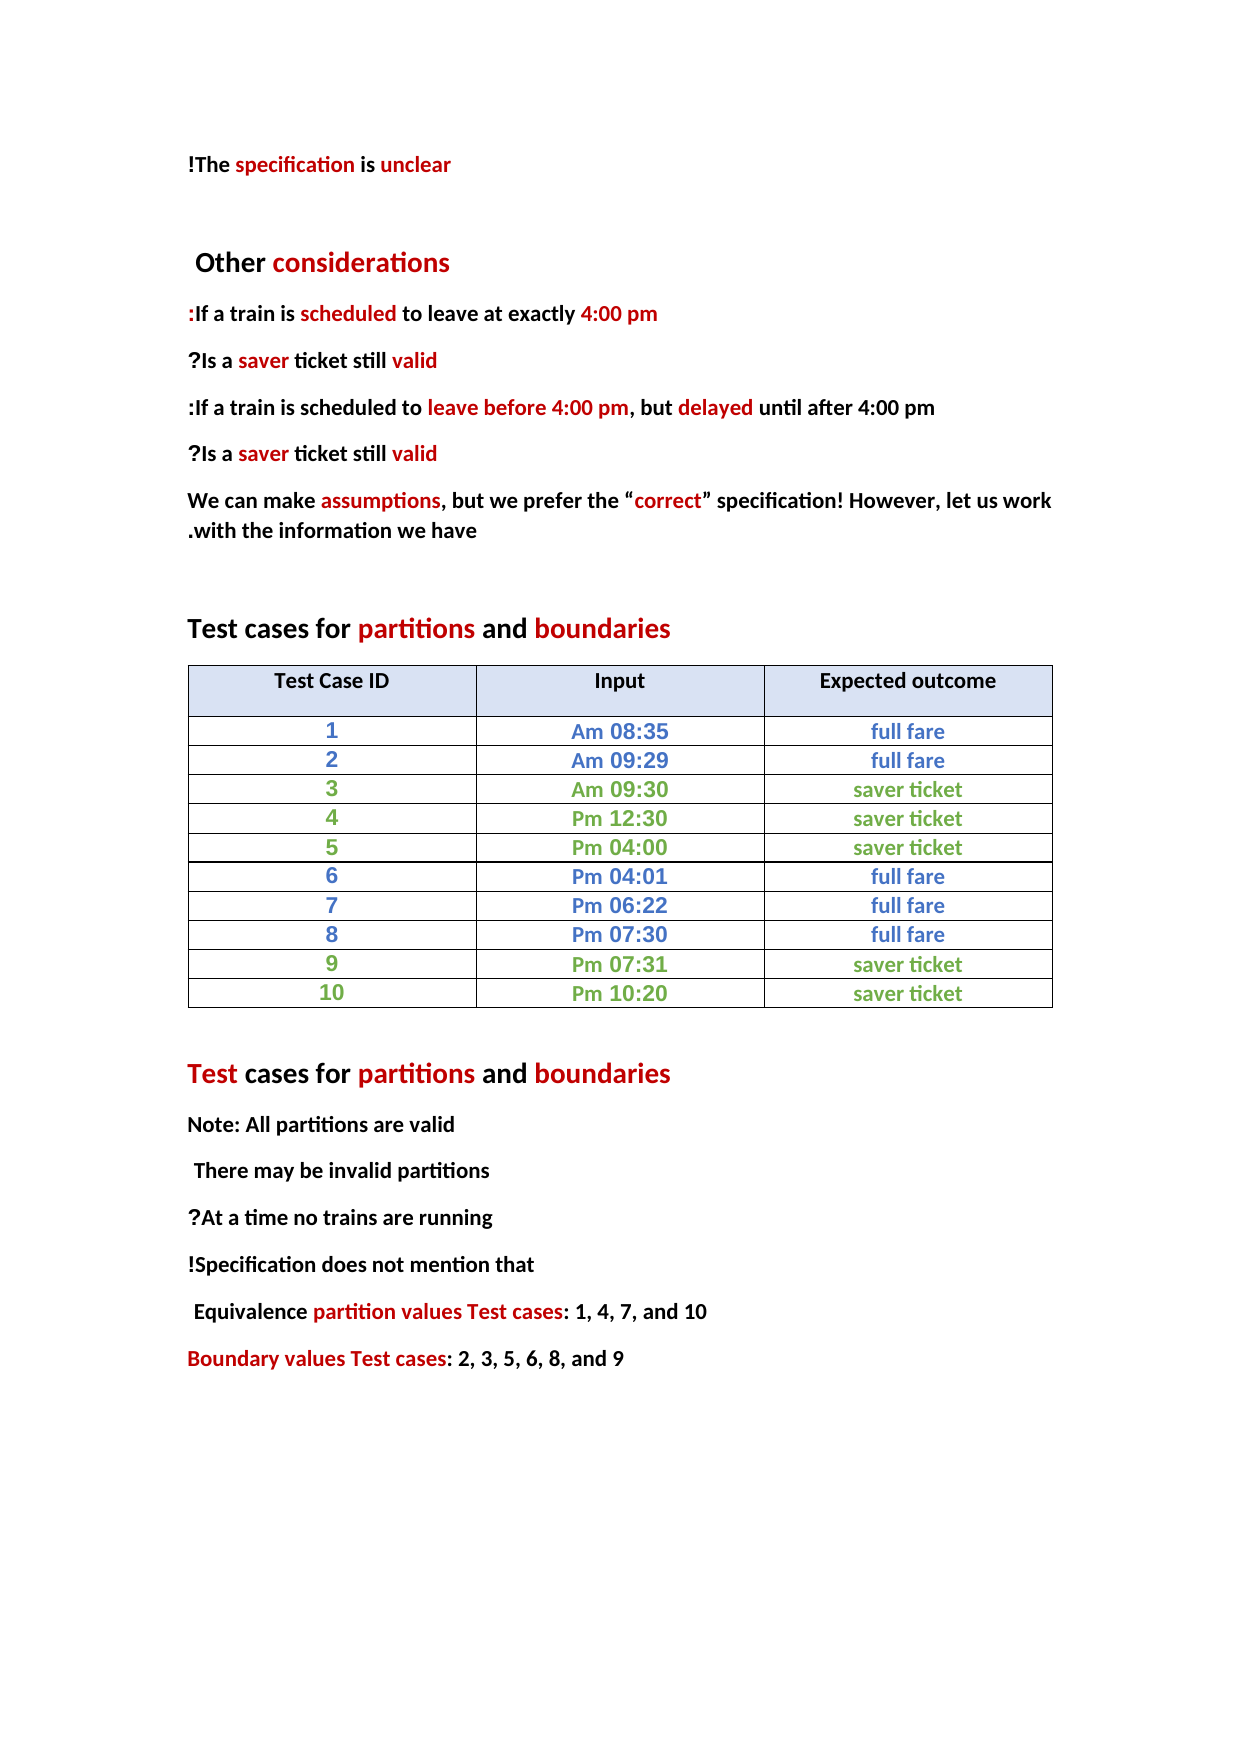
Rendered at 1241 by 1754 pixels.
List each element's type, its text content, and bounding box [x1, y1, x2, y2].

table_cell 8 [189, 921, 476, 949]
table_cell 06:22 Pm [477, 892, 764, 919]
table_cell 12:30 Pm [477, 804, 764, 832]
table_cell 9 [189, 950, 476, 978]
table_cell 09:30 Am [477, 775, 764, 803]
table_cell 1 [189, 717, 476, 745]
text The specification is unclear! [187, 150, 1053, 178]
text If a train is scheduled to leave before 4:00 pm, but delayed until after 4:00 pm: [187, 393, 1053, 421]
table_cell 3 [189, 775, 476, 803]
table_cell full fare [765, 863, 1052, 891]
table_cell 6 [189, 863, 476, 891]
text Test cases for partitions and boundaries [187, 1055, 1053, 1090]
table_cell 09:29 Am [477, 746, 764, 774]
text Equivalence partition values Test cases: 1, 4, 7, and 10 [187, 1297, 1053, 1325]
table_cell 07:31 Pm [477, 950, 764, 978]
table_cell 07:30 Pm [477, 921, 764, 949]
table_cell full fare [765, 921, 1052, 949]
table_cell 04:00 Pm [477, 834, 764, 861]
text Note: All partitions are valid [187, 1110, 1053, 1138]
table_cell 08:35 Am [477, 717, 764, 745]
text If a train is scheduled to leave at exactly 4:00 pm: [187, 299, 1053, 327]
table_cell saver ticket [765, 950, 1052, 978]
text Specification does not mention that! [187, 1250, 1053, 1278]
table_cell saver ticket [765, 834, 1052, 861]
table_cell full fare [765, 892, 1052, 919]
table_header Input [477, 666, 764, 716]
table_cell saver ticket [765, 804, 1052, 832]
text Other considerations [187, 244, 1053, 279]
table_header Test Case ID [189, 666, 476, 716]
table_cell full fare [765, 717, 1052, 745]
text Test cases for partitions and boundaries [187, 610, 1053, 646]
text Is a saver ticket still valid? [187, 439, 1053, 467]
table_cell 2 [189, 746, 476, 774]
table_cell saver ticket [765, 979, 1052, 1007]
table_cell 04:01 Pm [477, 863, 764, 891]
text Boundary values Test cases: 2, 3, 5, 6, 8, and 9 [187, 1344, 1053, 1372]
text There may be invalid partitions [187, 1157, 1053, 1185]
text Is a saver ticket still valid? [187, 346, 1053, 374]
table_cell 5 [189, 834, 476, 861]
text We can make assumptions, but we prefer the “correct” specification! However, let us work with the information we have. [187, 486, 1053, 544]
text At a time no trains are running? [187, 1203, 1053, 1232]
table_header Expected outcome [765, 666, 1052, 716]
table_cell 10 [189, 979, 476, 1007]
table_cell saver ticket [765, 775, 1052, 803]
table_cell full fare [765, 746, 1052, 774]
table_cell 10:20 Pm [477, 979, 764, 1007]
table_cell 4 [189, 804, 476, 832]
table_cell 7 [189, 892, 476, 919]
